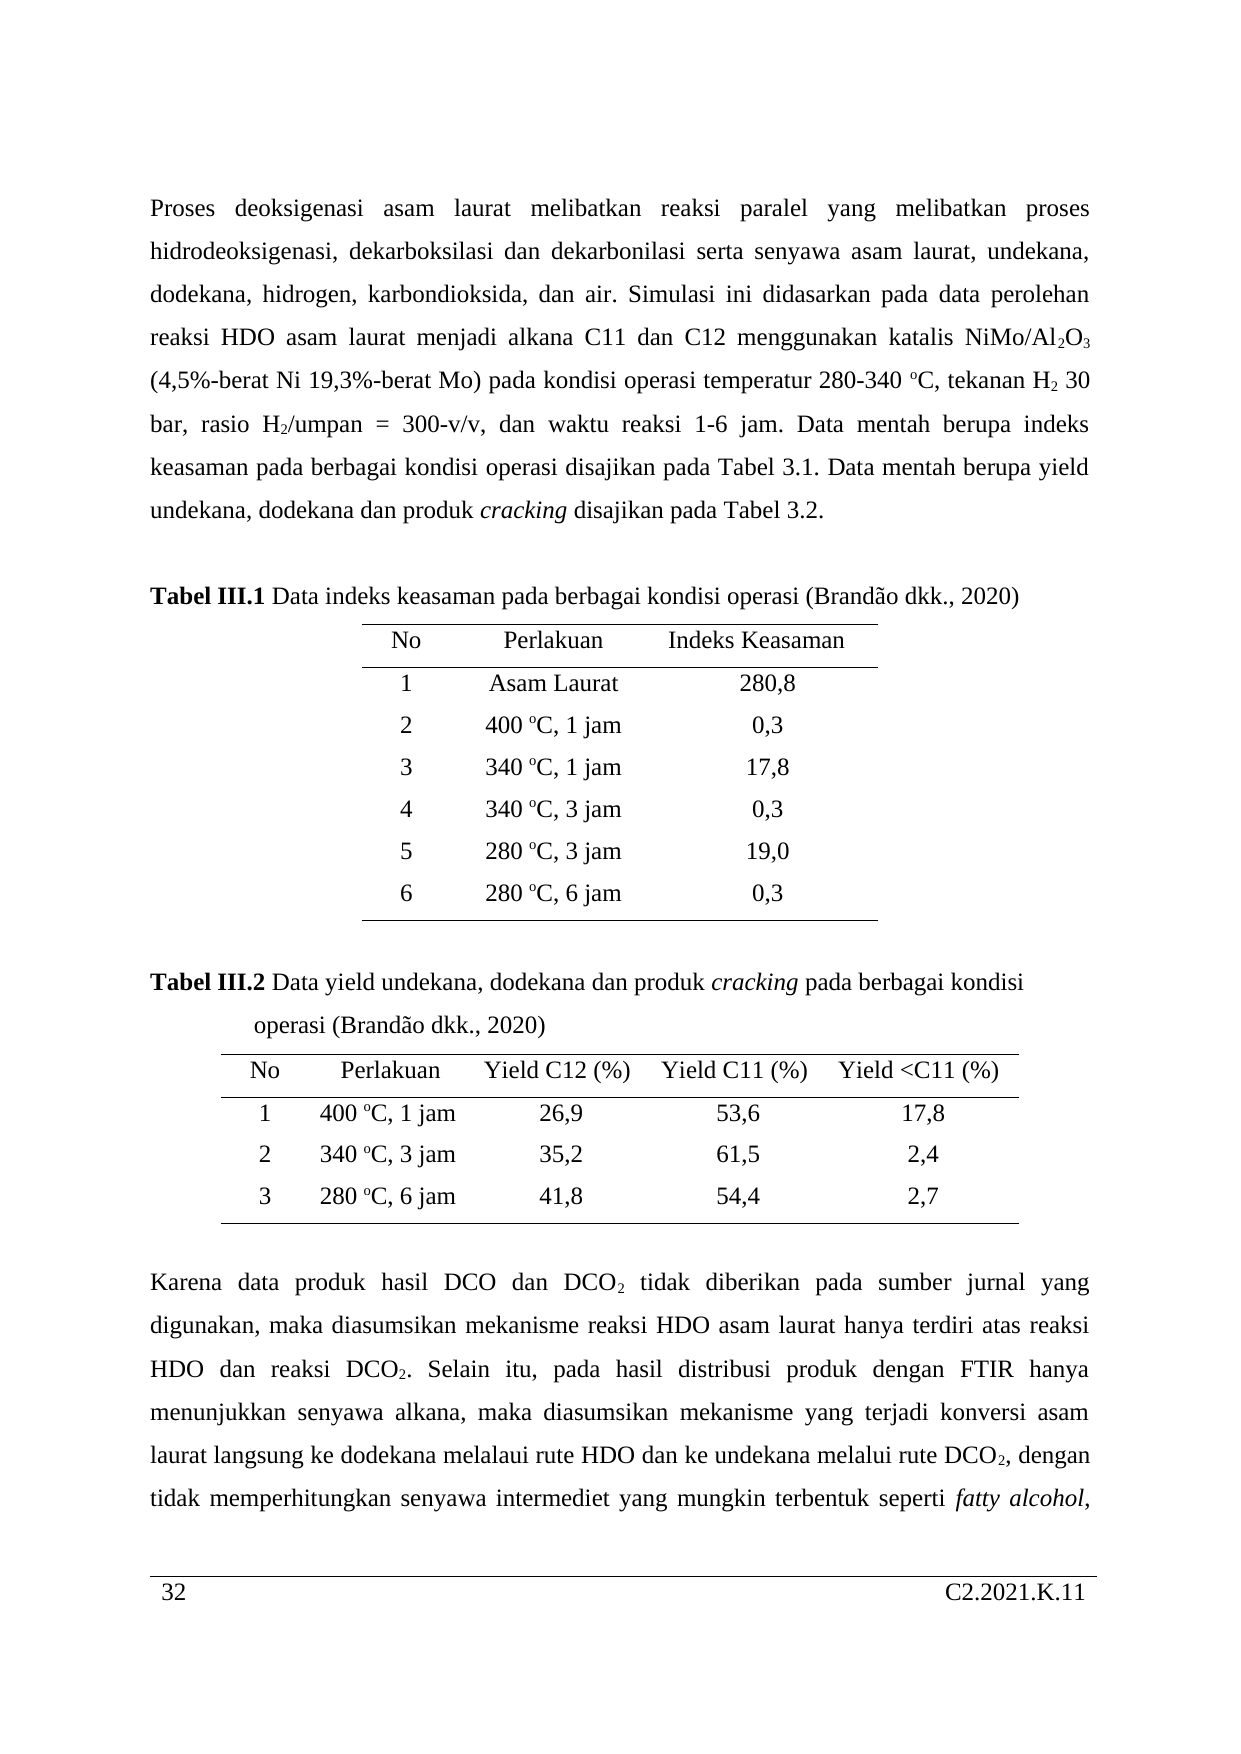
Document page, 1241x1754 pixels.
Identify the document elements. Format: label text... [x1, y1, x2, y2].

table_cell 0,3 [657, 878, 878, 919]
table_cell 2 [362, 710, 450, 752]
table_cell 19,0 [657, 836, 878, 878]
table_cell 6 [362, 878, 450, 919]
table_cell 1 [362, 668, 450, 710]
subtitle Data indeks keasaman pada berbagai kondisi operasi (Brandão dkk., 2020) [150, 581, 1090, 610]
table_cell 53,6 [650, 1098, 827, 1139]
table_cell Asam Laurat [450, 668, 657, 710]
table_cell 0,3 [657, 710, 878, 752]
table_header No [362, 625, 450, 667]
table_header Perlakuan [308, 1055, 472, 1097]
table_cell 41,8 [472, 1181, 649, 1223]
table_cell 54,4 [650, 1181, 827, 1223]
table_cell 35,2 [472, 1140, 649, 1181]
table_cell 61,5 [650, 1140, 827, 1181]
table_cell 26,9 [472, 1098, 649, 1139]
table_header No [221, 1055, 308, 1097]
table_cell 17,8 [827, 1098, 1019, 1139]
table_cell 2 [221, 1140, 308, 1181]
table_cell 4 [362, 794, 450, 836]
subtitle Data yield undekana, dodekana dan produk cracking pada berbagai kondisi operasi (Brandão dkk., 2020) [150, 967, 1090, 1039]
table_cell 280 oC, 3 jam [450, 836, 657, 878]
table_cell 5 [362, 836, 450, 878]
table_cell 17,8 [657, 752, 878, 794]
table_cell 340 oC, 3 jam [308, 1140, 472, 1181]
table_cell 280,8 [657, 668, 878, 710]
table_cell 340 oC, 3 jam [450, 794, 657, 836]
table_cell 0,3 [657, 794, 878, 836]
table_cell 3 [221, 1181, 308, 1223]
table_cell 280 oC, 6 jam [308, 1181, 472, 1223]
table_header Indeks Keasaman [657, 625, 878, 667]
text Proses deoksigenasi asam laurat melibatkan reaksi paralel yang melibatkan proses hidrodeoksigenasi, dekarboksilasi dan dekarbonilasi serta senyawa asam laurat, undekana, dodekana, hidrogen, karbondioksida, dan air. Simulasi ini didasarkan pada data perolehan reaksi HDO asam laurat menjadi alkana C11 dan C12 menggunakan katalis NiMo/Al2O3 (4,5%-berat Ni 19,3%-berat Mo) pada kondisi operasi temperatur 280-340 oC, tekanan H2 30 bar, rasio H2/umpan = 300-v/v, dan waktu reaksi 1-6 jam. Data mentah berupa indeks keasaman pada berbagai kondisi operasi disajikan pada Tabel 3.1. Data mentah berupa yield undekana, dodekana dan produk cracking disajikan pada Tabel 3.2. [150, 193, 1090, 524]
table_header Yield <C11 (%) [827, 1055, 1019, 1097]
table_cell 340 oC, 1 jam [450, 752, 657, 794]
table_header Perlakuan [450, 625, 657, 667]
table_cell 2,7 [827, 1181, 1019, 1223]
table_cell 280 oC, 6 jam [450, 878, 657, 919]
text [150, 1267, 1090, 1512]
table_cell 2,4 [827, 1140, 1019, 1181]
table_cell 400 oC, 1 jam [308, 1098, 472, 1139]
table_header Yield C11 (%) [650, 1055, 827, 1097]
table_cell 1 [221, 1098, 308, 1139]
table_cell 400 oC, 1 jam [450, 710, 657, 752]
table_header Yield C12 (%) [472, 1055, 649, 1097]
table_cell 3 [362, 752, 450, 794]
